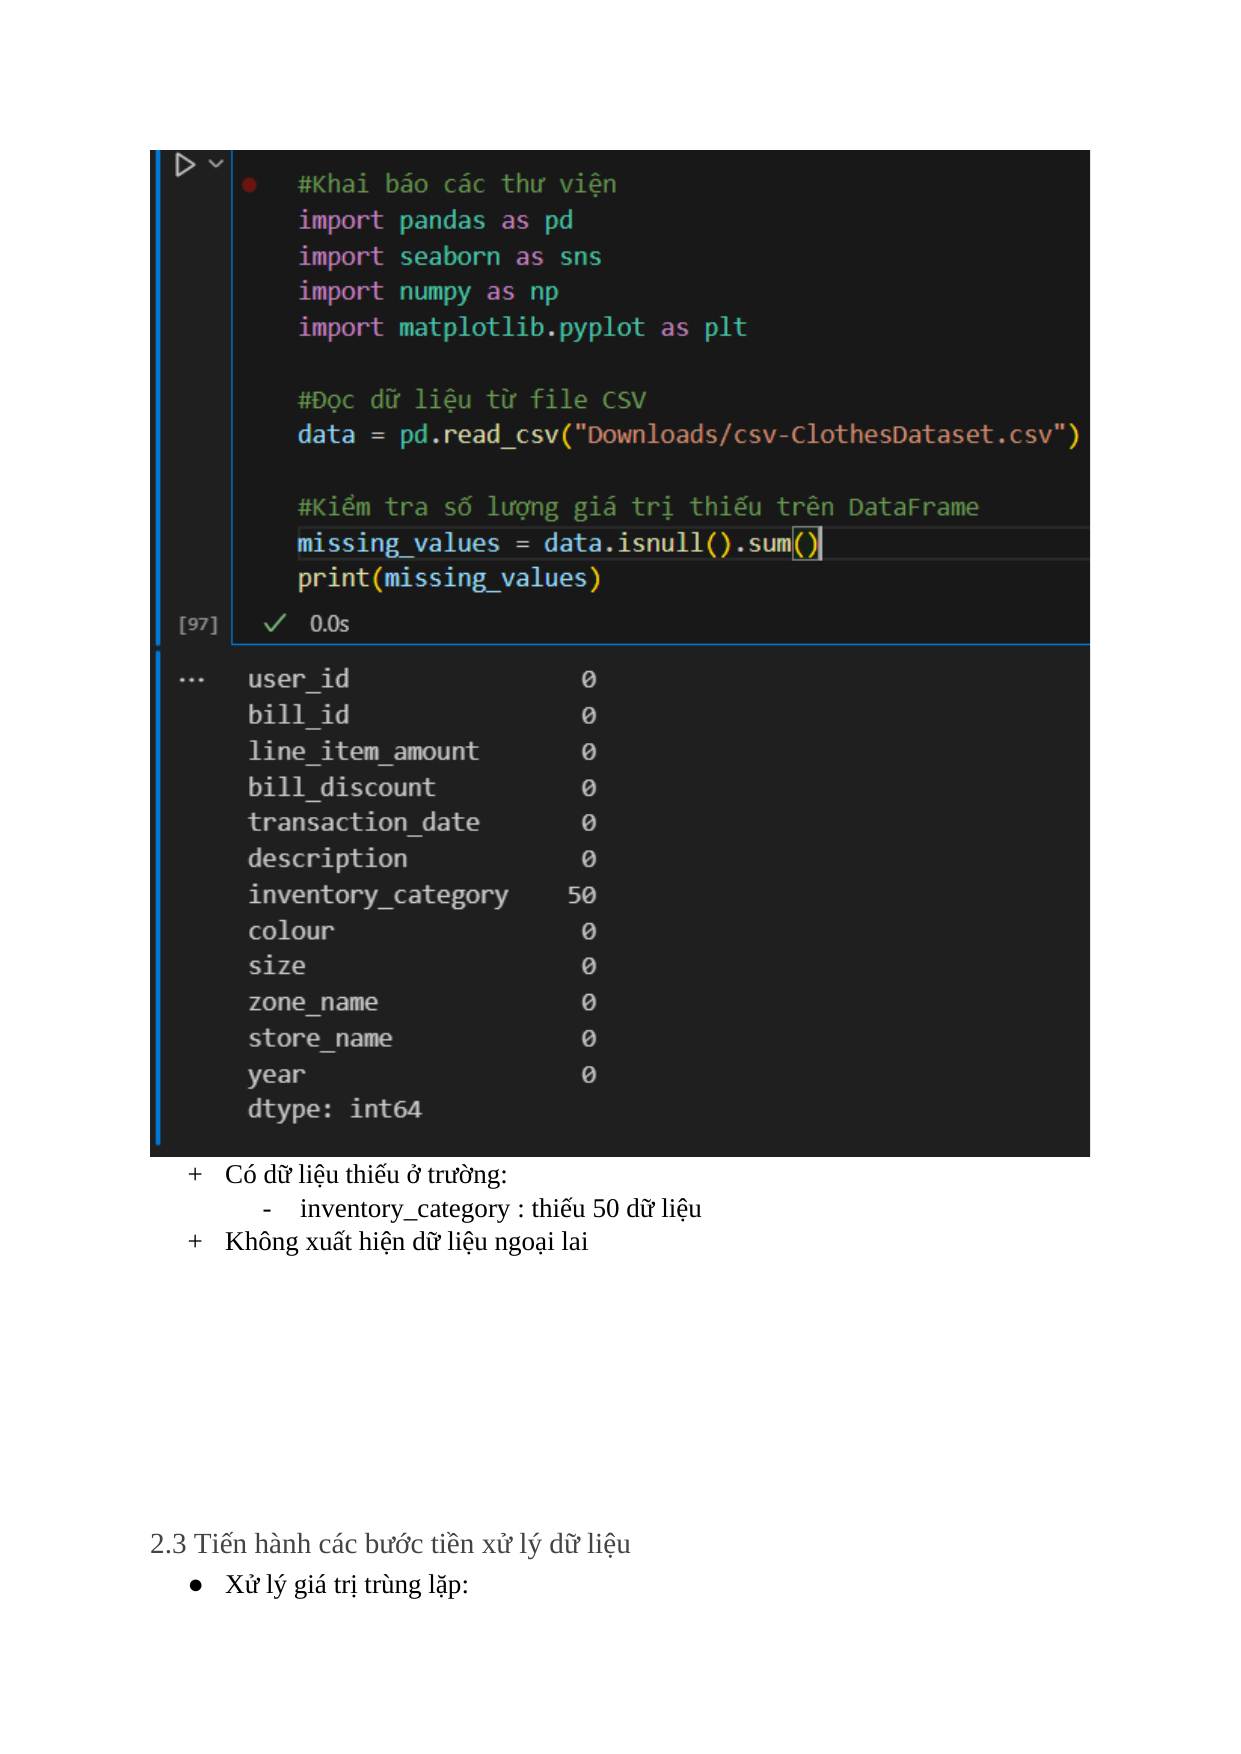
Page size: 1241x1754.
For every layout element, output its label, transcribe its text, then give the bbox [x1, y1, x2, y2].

list Xử lý giá trị trùng lặp: [187, 1568, 1090, 1599]
list Không xuất hiện dữ liệu ngoại lai [187, 1225, 1090, 1257]
list Có dữ liệu thiếu ở trường: [187, 1158, 1090, 1189]
list inventory_category : thiếu 50 dữ liệu [262, 1192, 1090, 1223]
picture [150, 150, 1091, 1157]
subtitle 2.3 Tiến hành các bước tiền xử lý dữ liệu [150, 1526, 1090, 1560]
